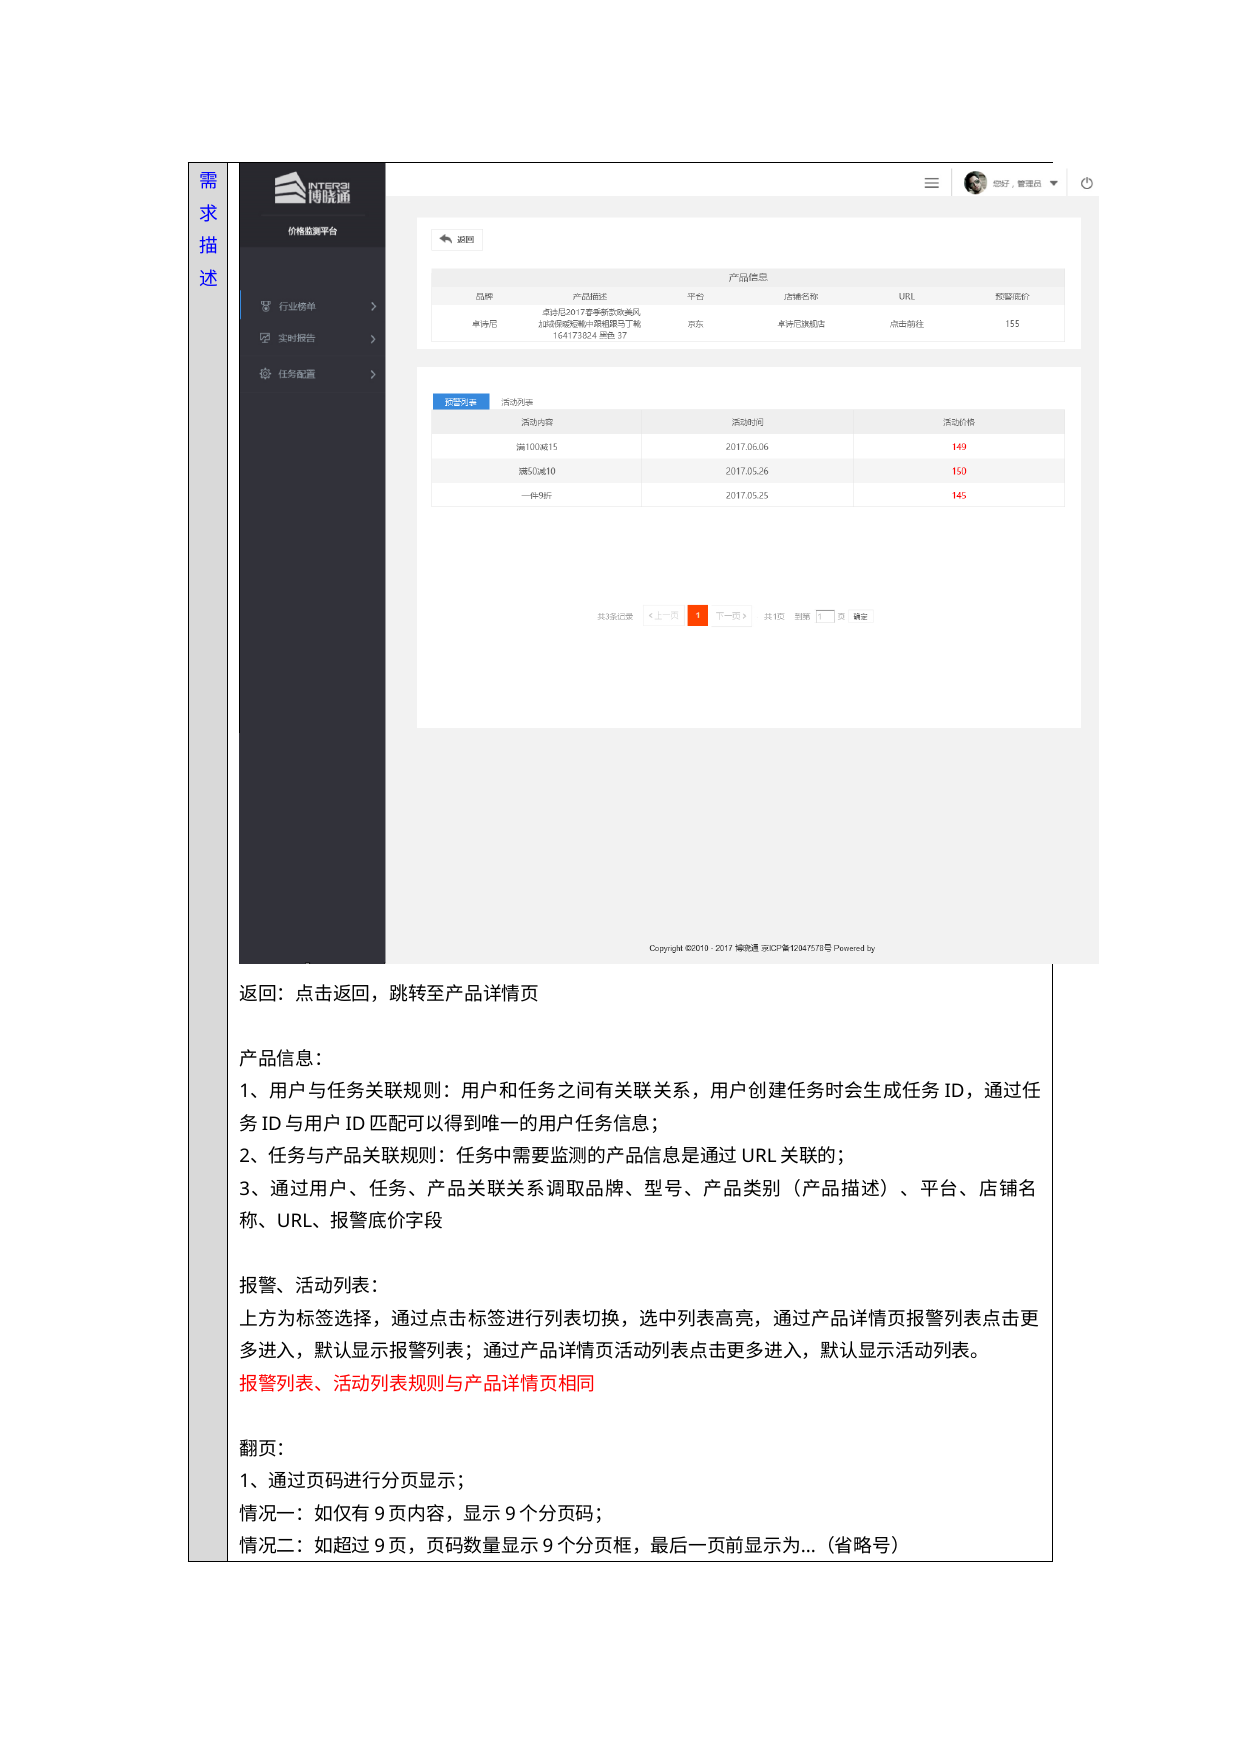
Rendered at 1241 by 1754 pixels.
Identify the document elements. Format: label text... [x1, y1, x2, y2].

picture [239, 163, 1105, 964]
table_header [228, 163, 1052, 1561]
table_header 需求描述 [189, 163, 227, 1561]
